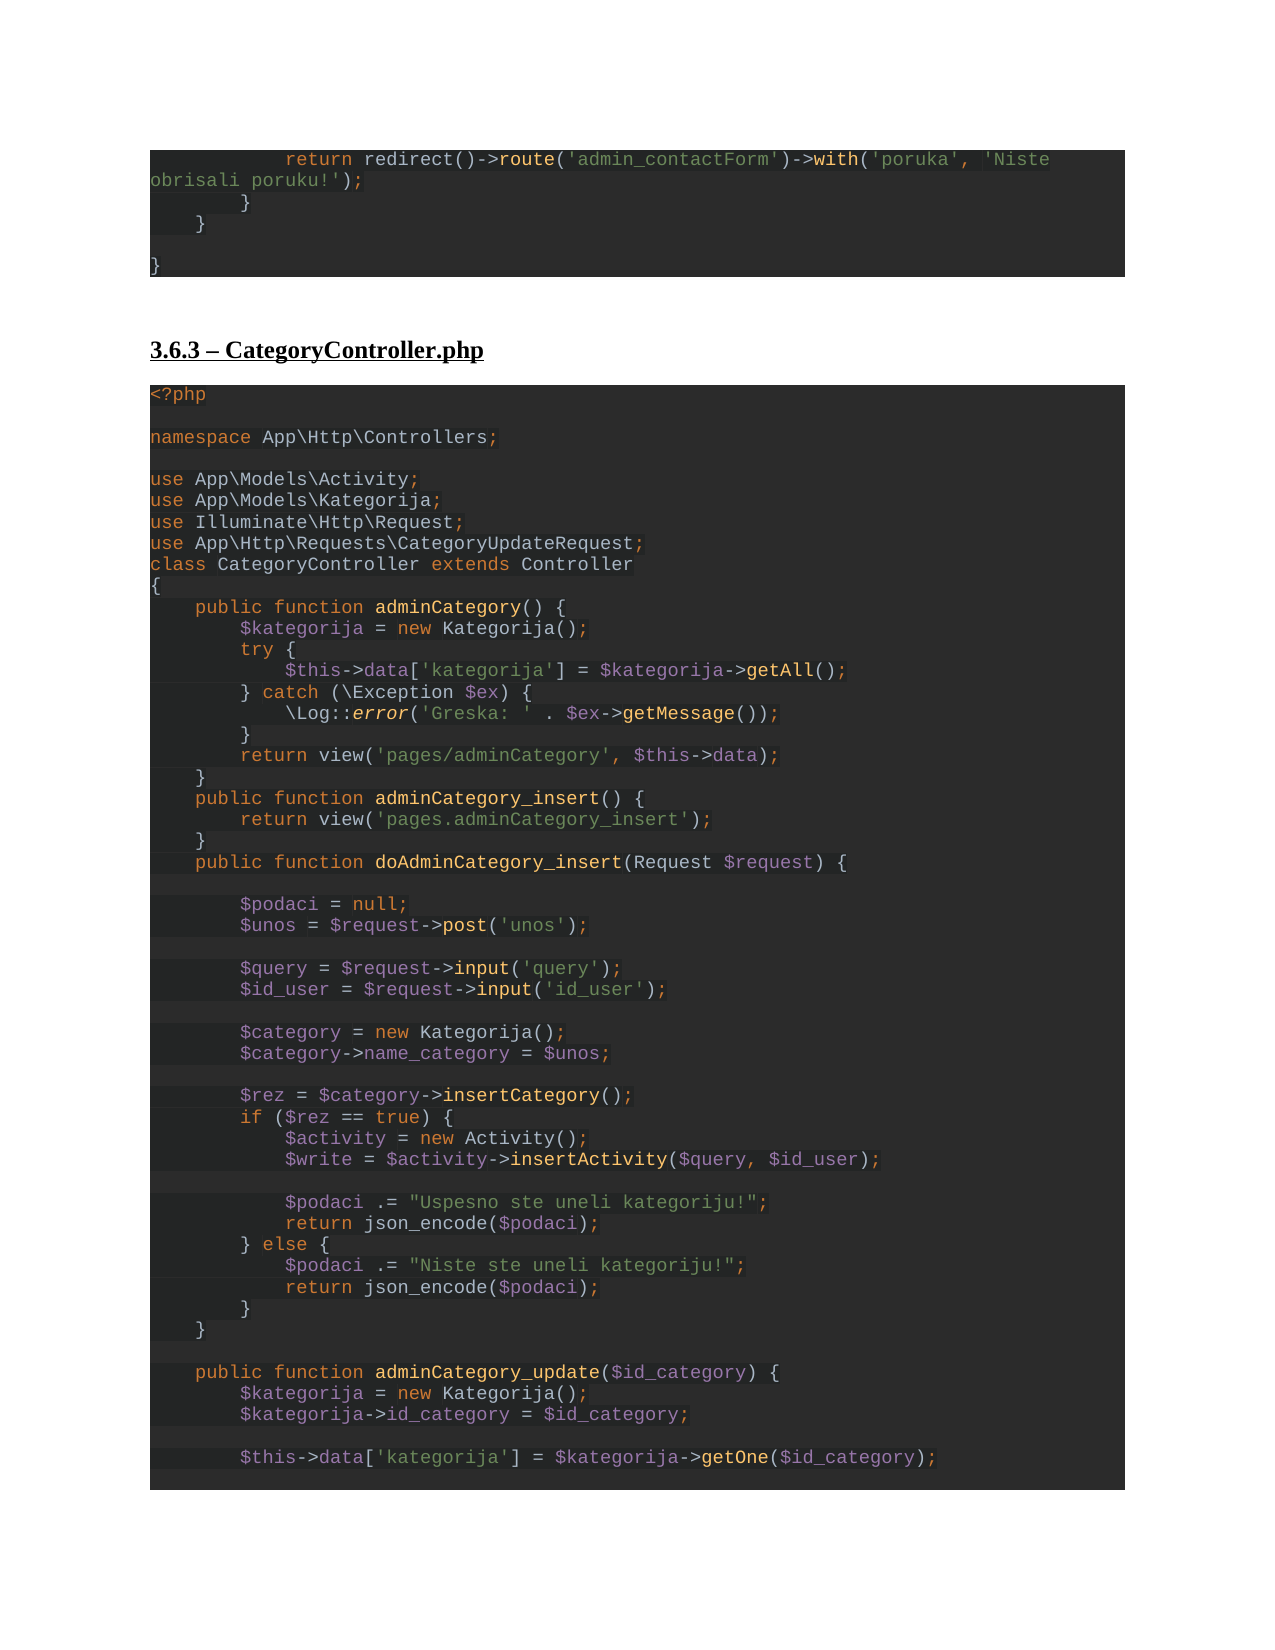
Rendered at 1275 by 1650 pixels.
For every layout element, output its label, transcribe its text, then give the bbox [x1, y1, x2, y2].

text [150, 150, 1125, 277]
text 3.6.3 – CategoryController.php [150, 335, 1125, 364]
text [150, 385, 1125, 1490]
